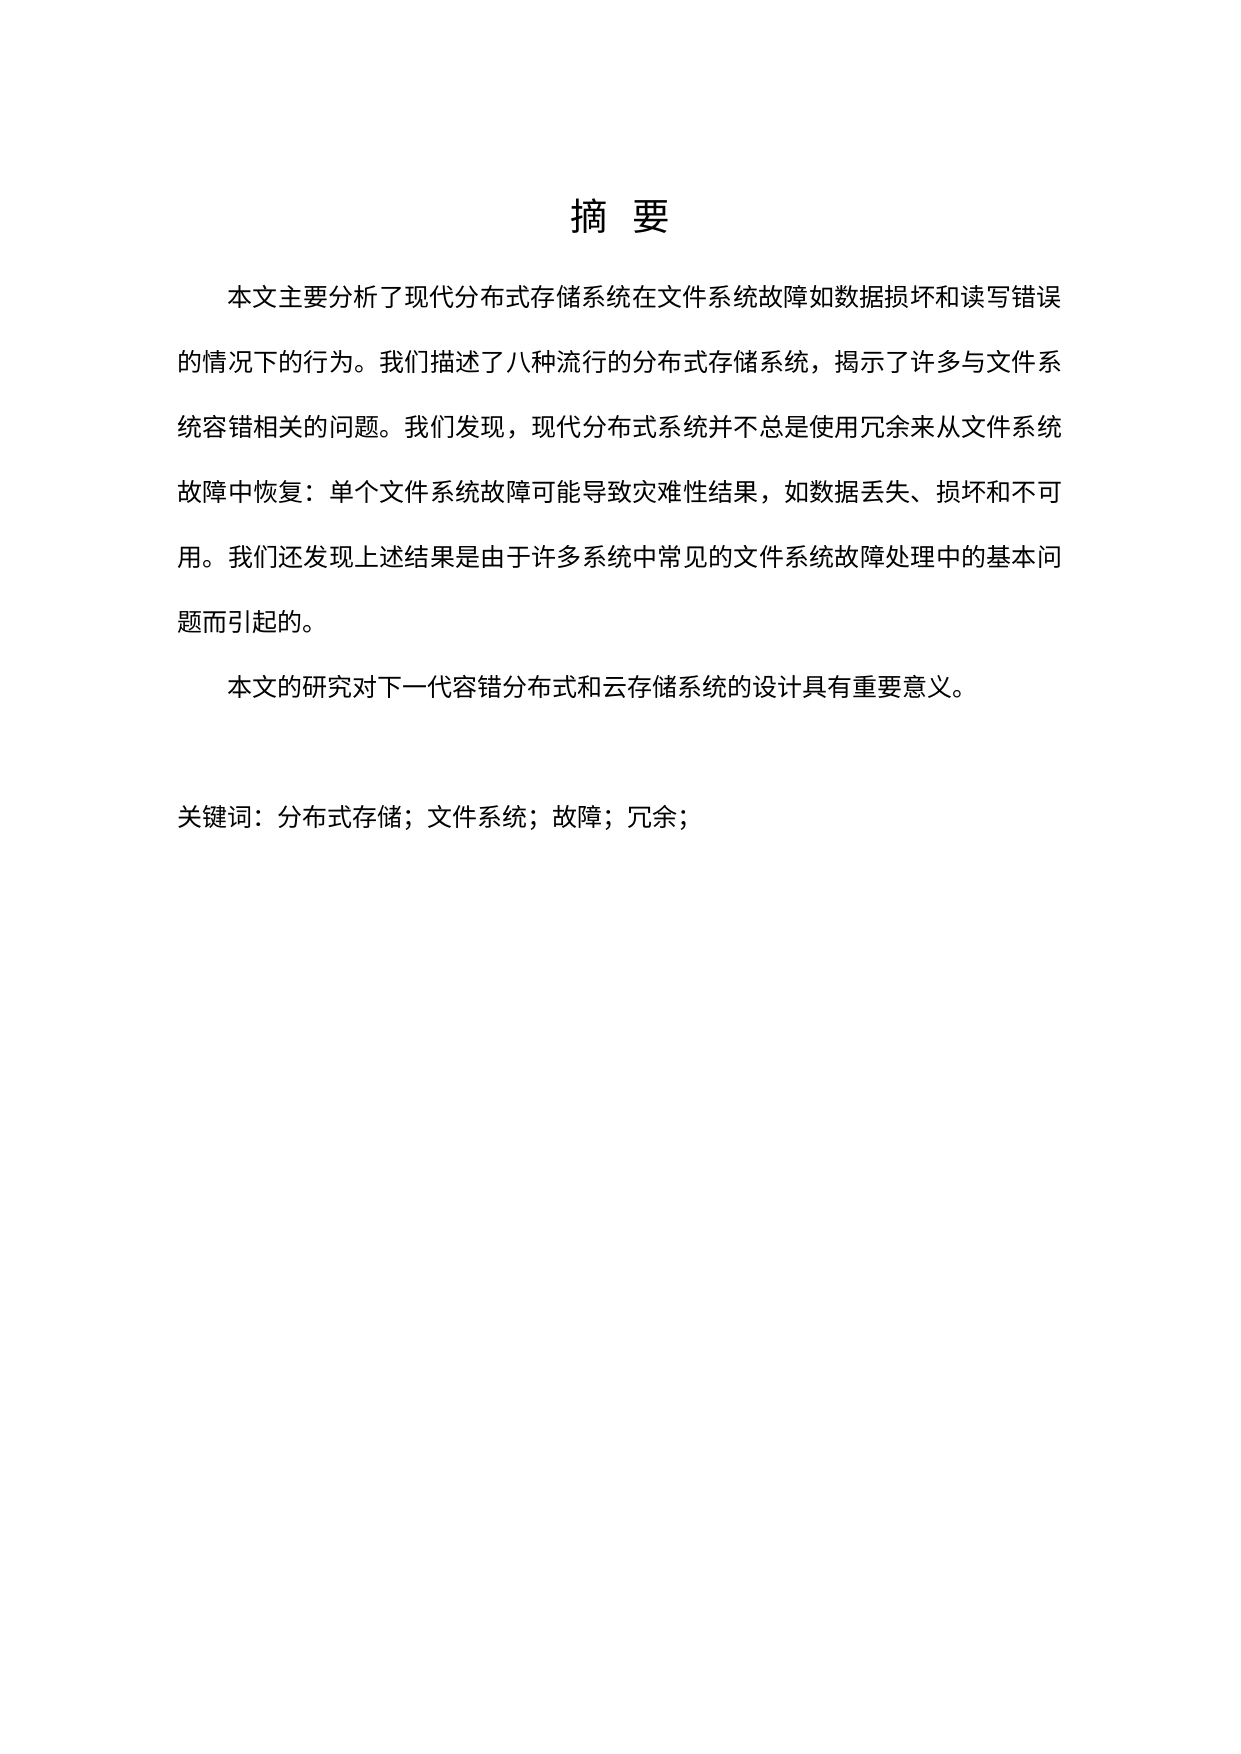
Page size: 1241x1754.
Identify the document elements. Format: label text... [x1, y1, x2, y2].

text 关键词：分布式存储；文件系统；故障；冗余； [177, 783, 1063, 848]
text 本文的研究对下一代容错分布式和云存储系统的设计具有重要意义。 [177, 653, 1063, 718]
text 本文主要分析了现代分布式存储系统在文件系统故障如数据损坏和读写错误的情况下的行为。我们描述了八种流行的分布式存储系统，揭示了许多与文件系统容错相关的问题。我们发现，现代分布式系统并不总是使用冗余来从文件系统故障中恢复：单个文件系统故障可能导致灾难性结果，如数据丢失、损坏和不可用。我们还发现上述结果是由于许多系统中常见的文件系统故障处理中的基本问题而引起的。 [177, 263, 1063, 653]
text 摘 要 [177, 181, 1063, 246]
